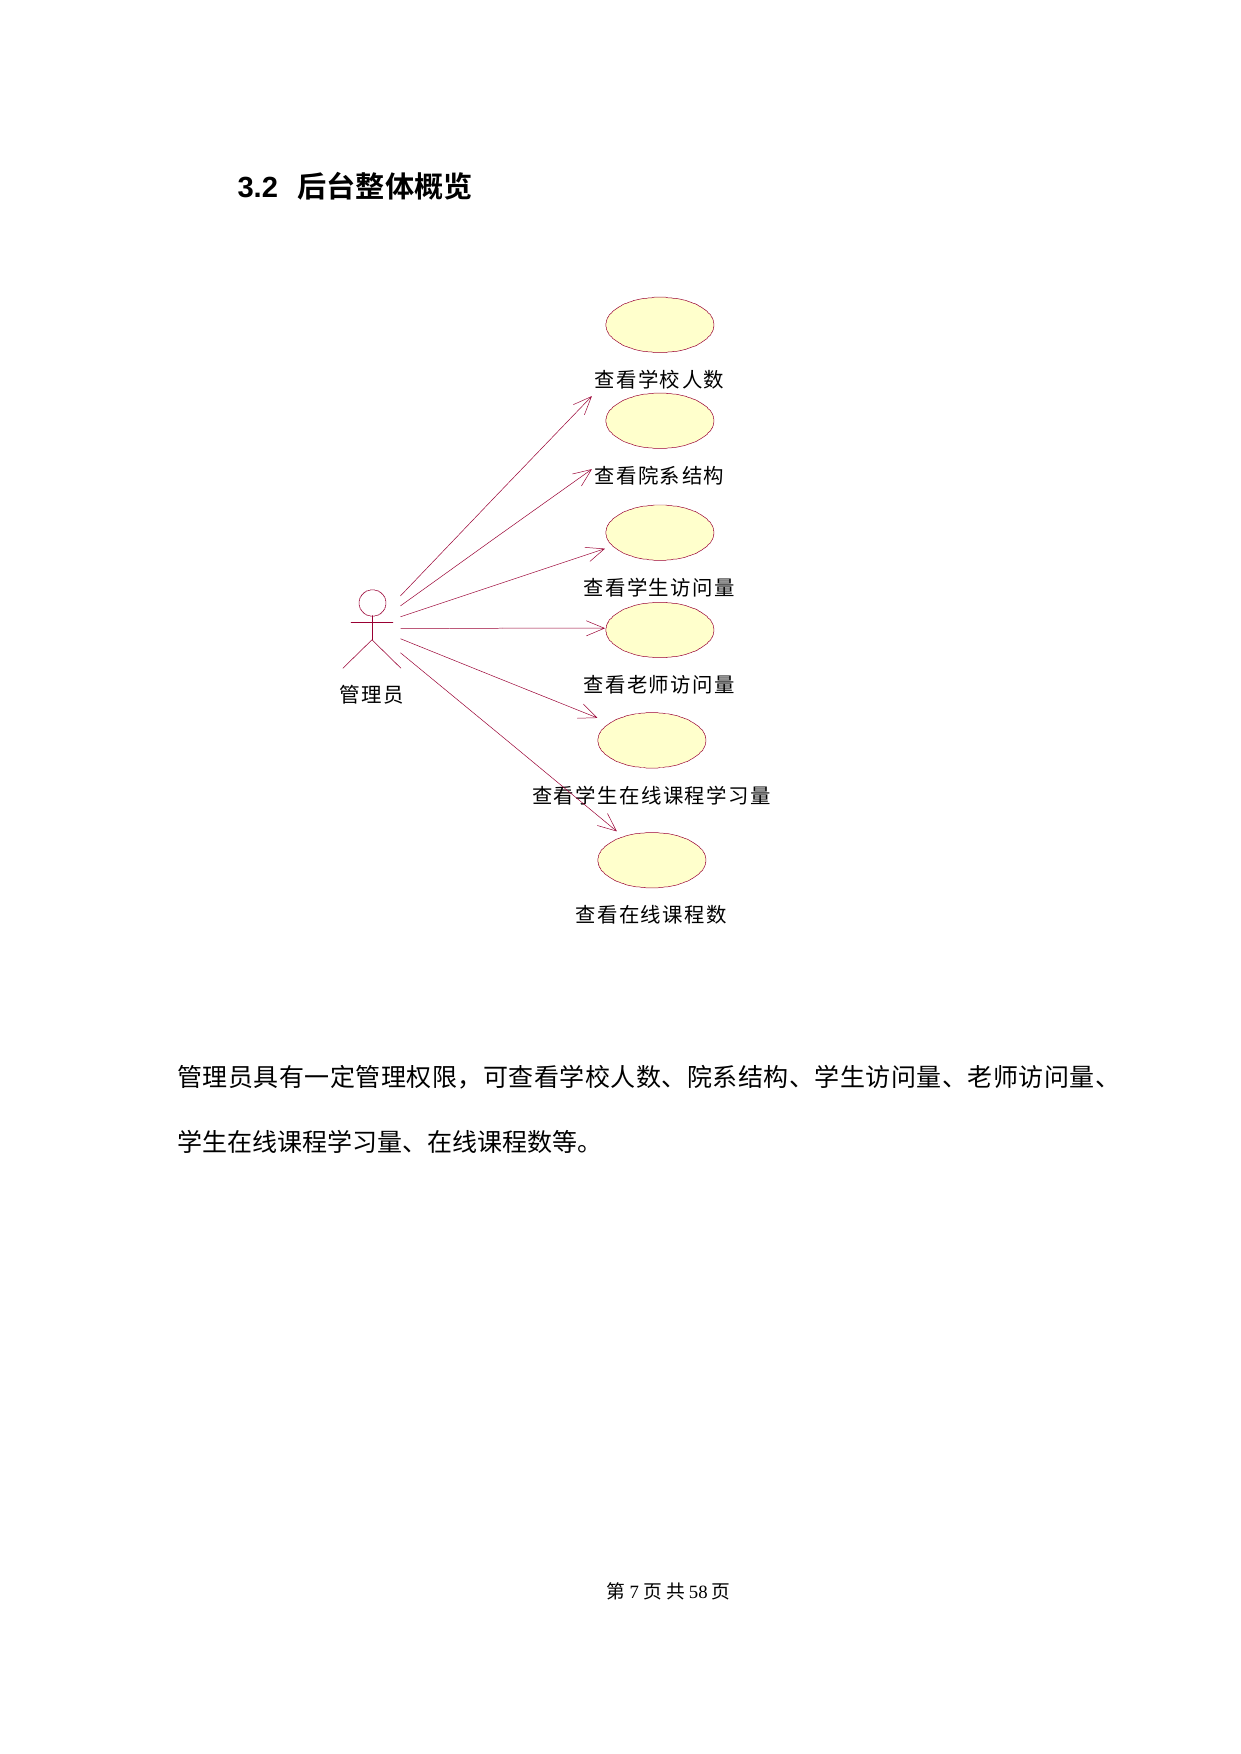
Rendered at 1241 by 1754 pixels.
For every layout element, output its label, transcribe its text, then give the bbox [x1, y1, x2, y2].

text 管理员具有一定管理权限，可查看学校人数、院系结构、学生访问量、老师访问量、学生在线课程学习量、在线课程数等。 [177, 263, 1122, 1173]
subtitle 后台整体概览 [237, 152, 1122, 217]
